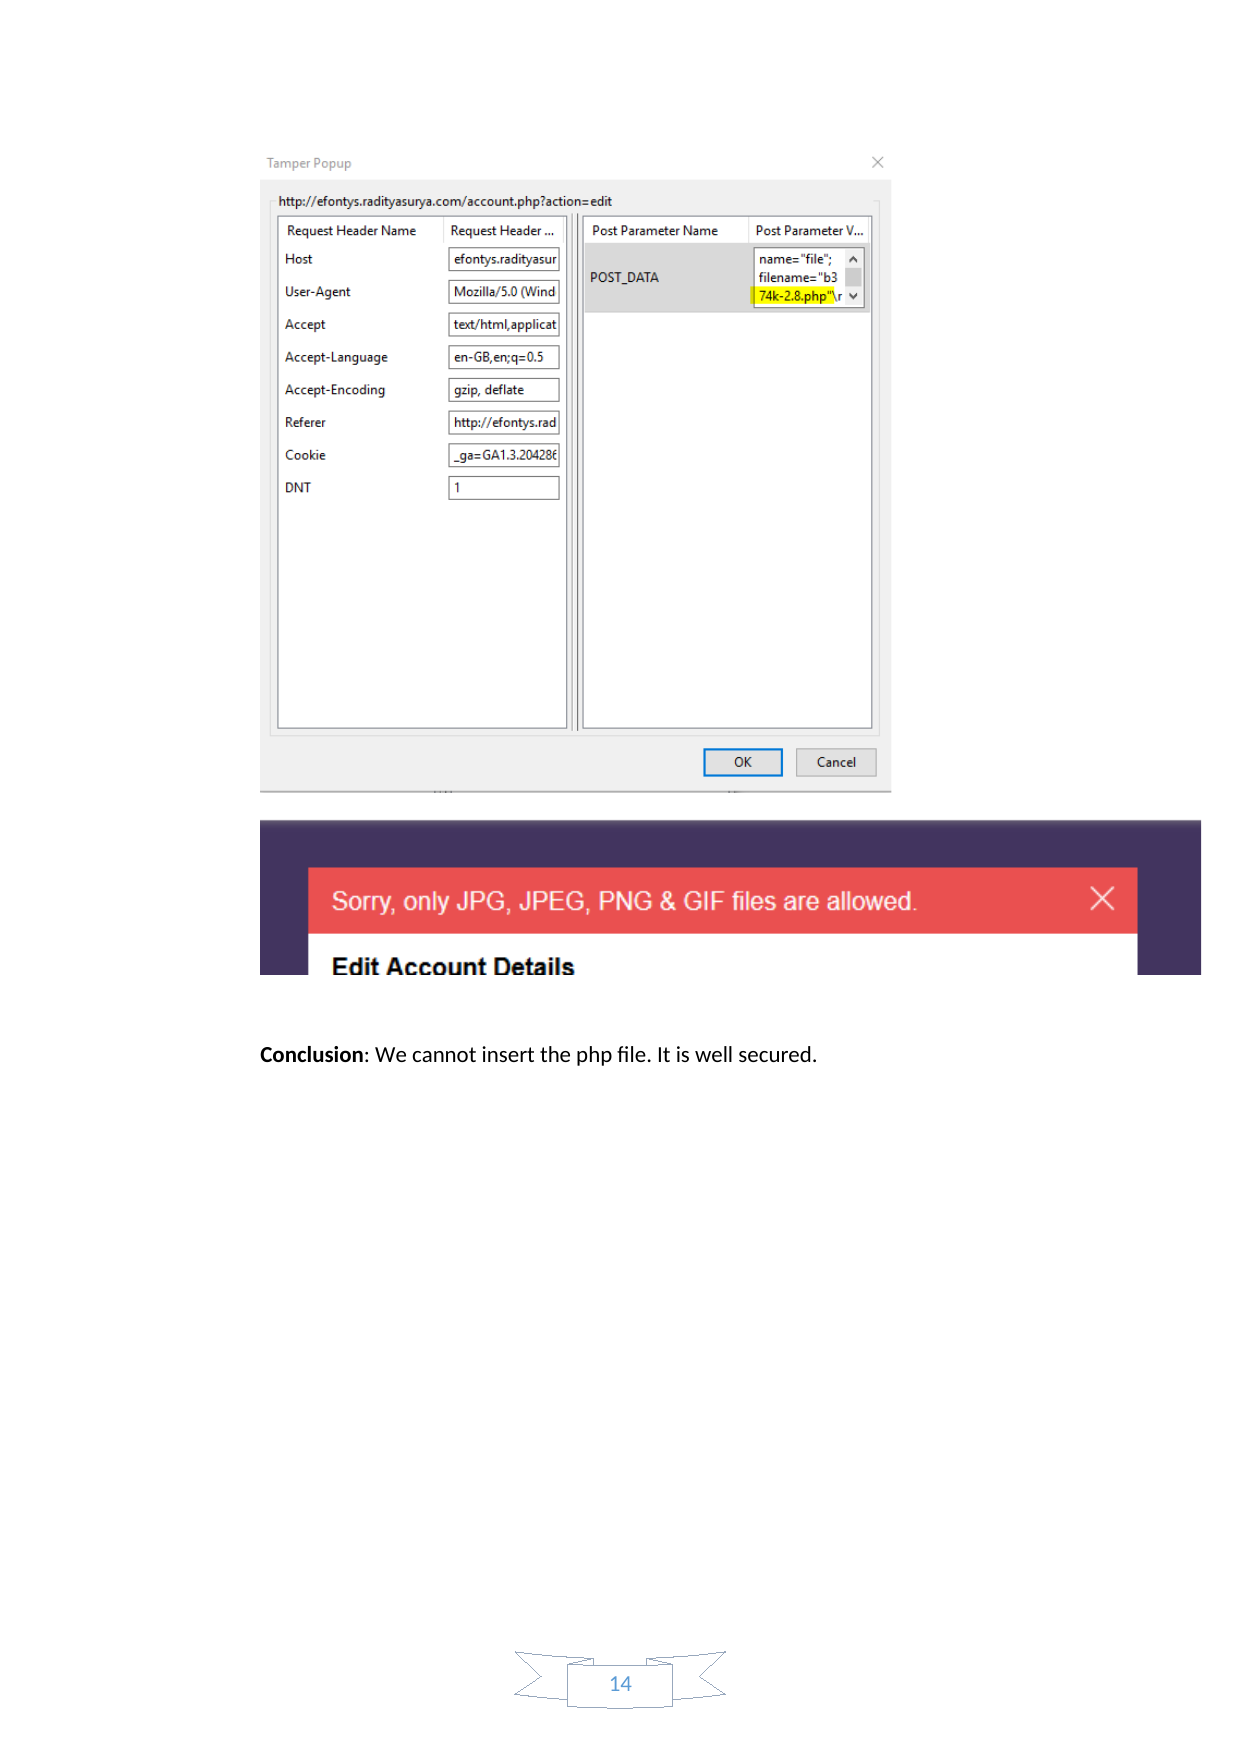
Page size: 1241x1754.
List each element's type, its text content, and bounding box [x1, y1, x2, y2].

picture [260, 811, 1202, 975]
text Conclusion: We cannot insert the php file. It is well secured. [260, 1040, 1093, 1068]
picture [260, 147, 892, 793]
